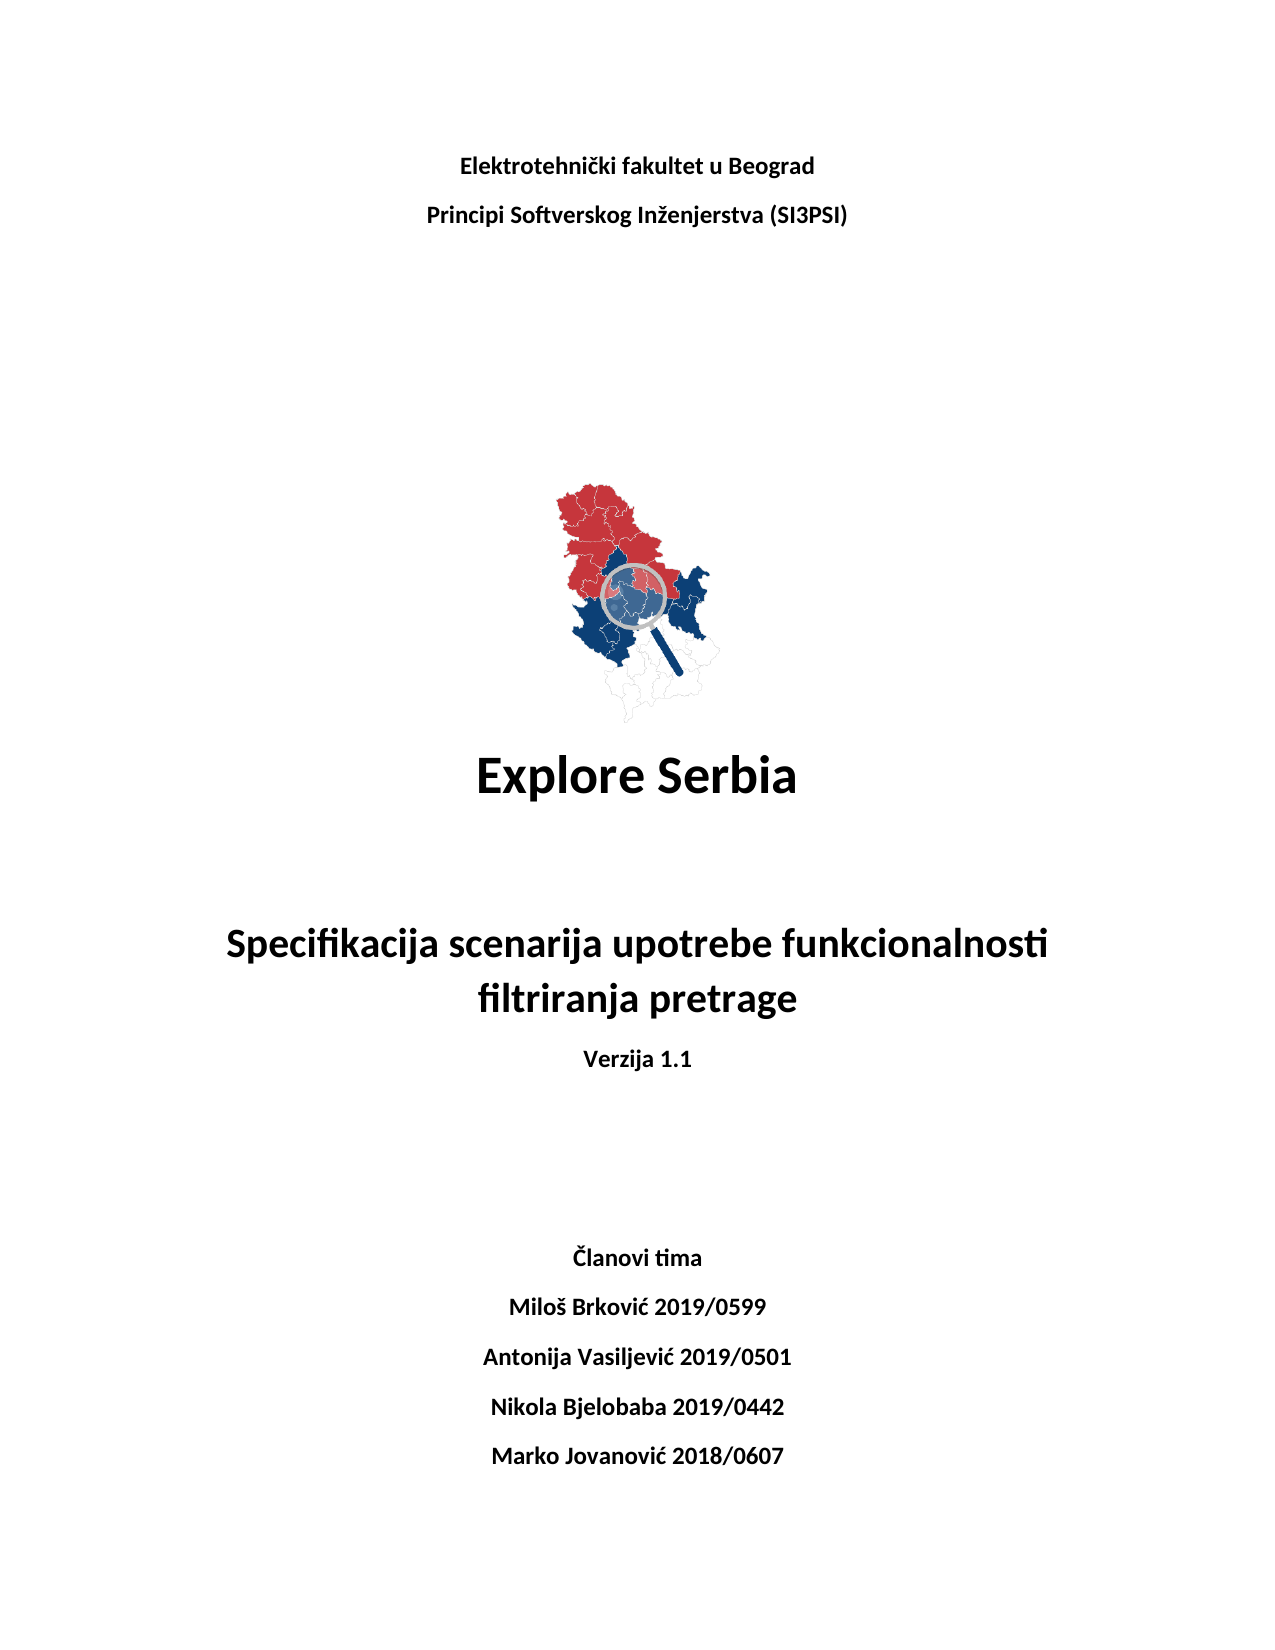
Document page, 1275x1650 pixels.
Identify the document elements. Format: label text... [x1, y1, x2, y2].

text Miloš Brković 2019/0599 [150, 1292, 1125, 1322]
picture [518, 483, 757, 723]
text Explore Serbia [150, 741, 1125, 807]
text Verzija 1.1 [150, 1044, 1125, 1074]
text Principi Softverskog Inženjerstva (SI3PSI) [150, 199, 1125, 230]
text Elektrotehnički fakultet u Beograd [150, 150, 1125, 181]
text Nikola Bjelobaba 2019/0442 [150, 1391, 1125, 1421]
text Specifikacija scenarija upotrebe funkcionalnosti filtriranja pretrage [150, 917, 1125, 1023]
text Antonija Vasiljević 2019/0501 [150, 1341, 1125, 1372]
text Marko Jovanović 2018/0607 [150, 1440, 1125, 1471]
text Članovi tima [150, 1242, 1125, 1272]
